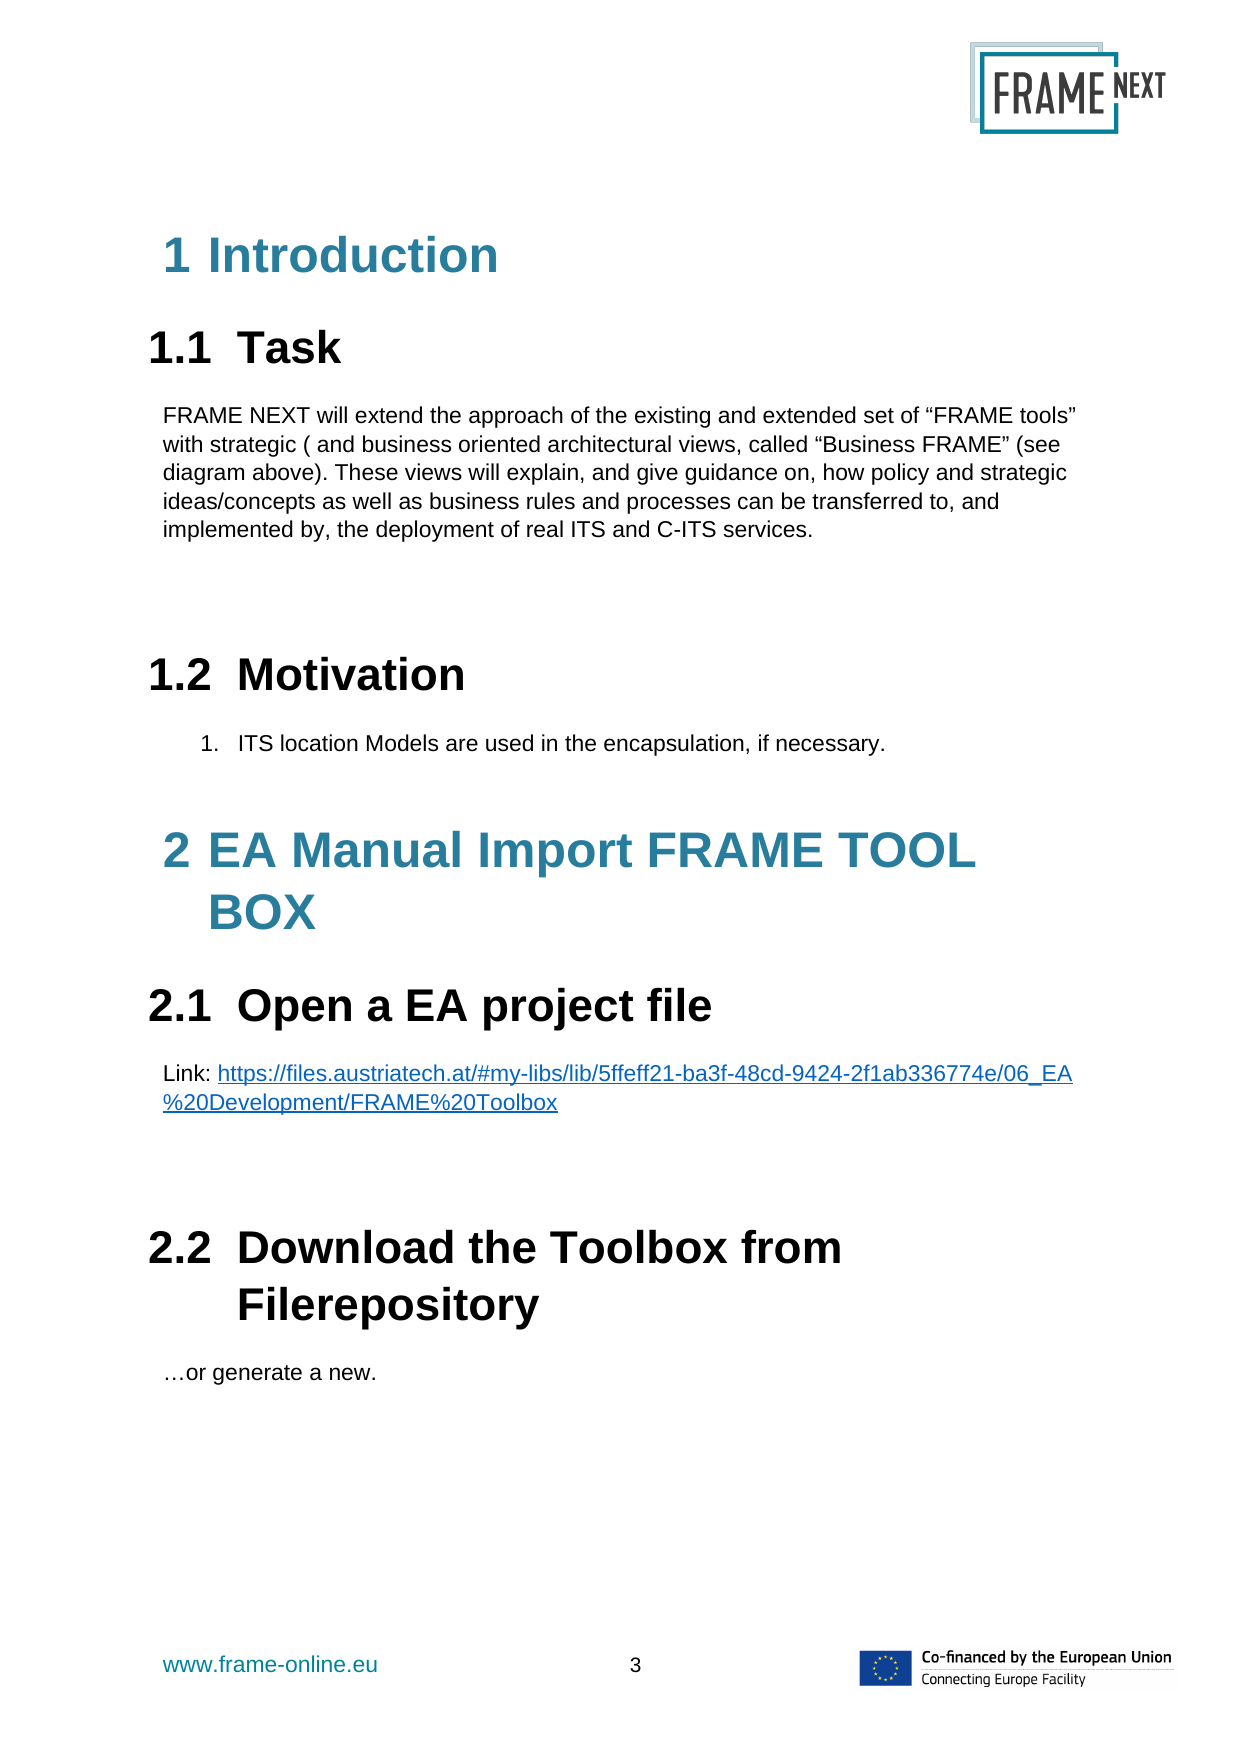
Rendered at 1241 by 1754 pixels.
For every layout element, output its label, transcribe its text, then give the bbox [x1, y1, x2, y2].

text …or generate a new. [163, 1359, 1092, 1386]
picture [853, 1645, 1178, 1692]
text FRAME NEXT will extend the approach of the existing and extended set of “FRAME tools” with strategic ( and business oriented architectural views, called “Business FRAME” (see diagram above). These views will explain, and give guidance on, how policy and strategic ideas/concepts as well as business rules and processes can be transferred to, and implemented by, the deployment of real ITS and C-ITS services. [163, 402, 1092, 542]
subtitle Open a EA project file [148, 978, 1092, 1031]
list ITS location Models are used in the encapsulation, if necessary. [200, 730, 1092, 756]
subtitle Download the Toolbox from Filerepository [148, 1220, 1092, 1330]
subtitle EA Manual Import FRAME TOOL BOX [163, 821, 1092, 940]
picture [966, 40, 1169, 139]
subtitle Task [148, 320, 1092, 373]
text Link: https://files.austriatech.at/#my-libs/lib/5ffeff21-ba3f-48cd-9424-2f1ab336774e/06_EA%20Development/FRAME%20Toolbox [163, 1060, 1092, 1115]
subtitle Introduction [163, 225, 1092, 282]
subtitle Motivation [148, 648, 1092, 701]
